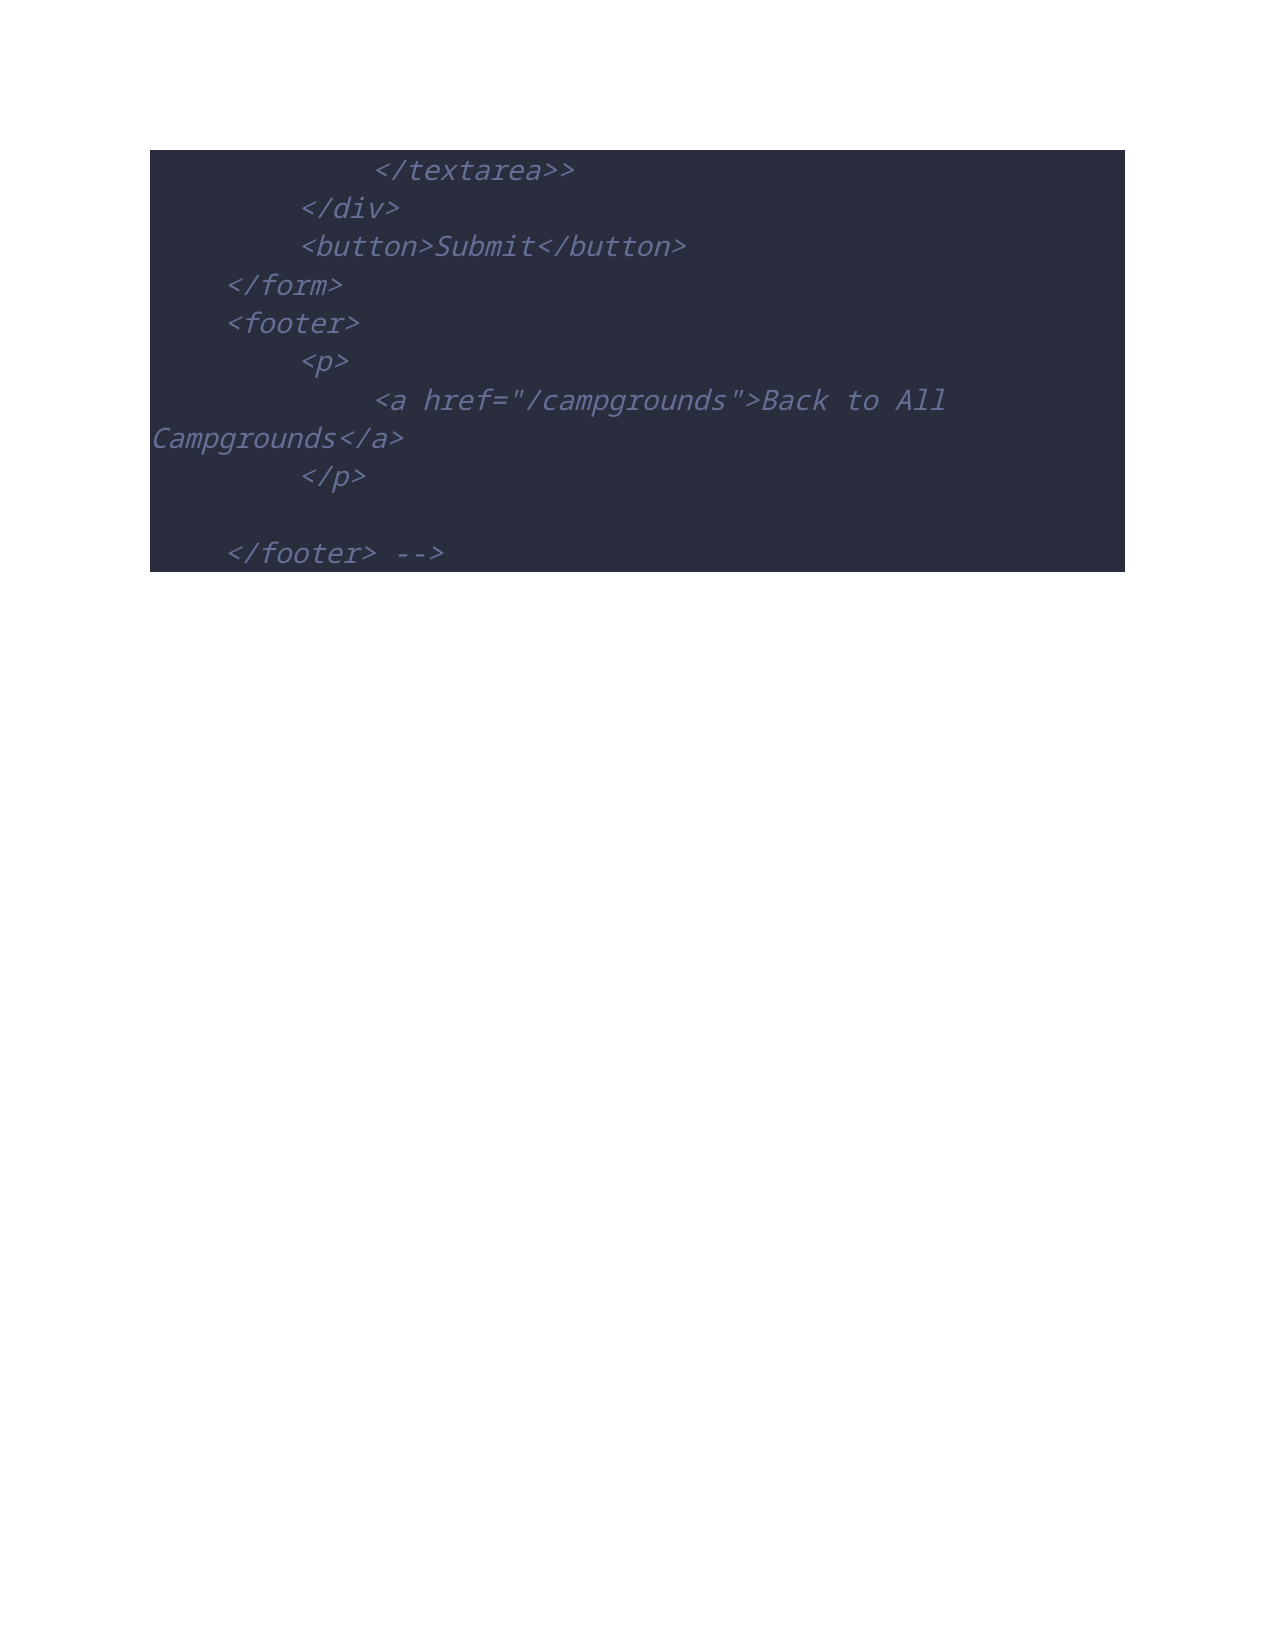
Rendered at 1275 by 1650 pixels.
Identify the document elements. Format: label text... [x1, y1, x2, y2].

text <footer> [150, 303, 1125, 342]
text </textarea>> [150, 150, 1125, 188]
text </footer> --> [150, 533, 1125, 572]
text <button>Submit</button> [150, 227, 1125, 265]
text <p> [150, 342, 1125, 380]
text </p> [150, 457, 1125, 495]
text </div> [150, 188, 1125, 227]
text </form> [150, 265, 1125, 303]
text <a href="/campgrounds">Back to All Campgrounds</a> [150, 380, 1125, 457]
